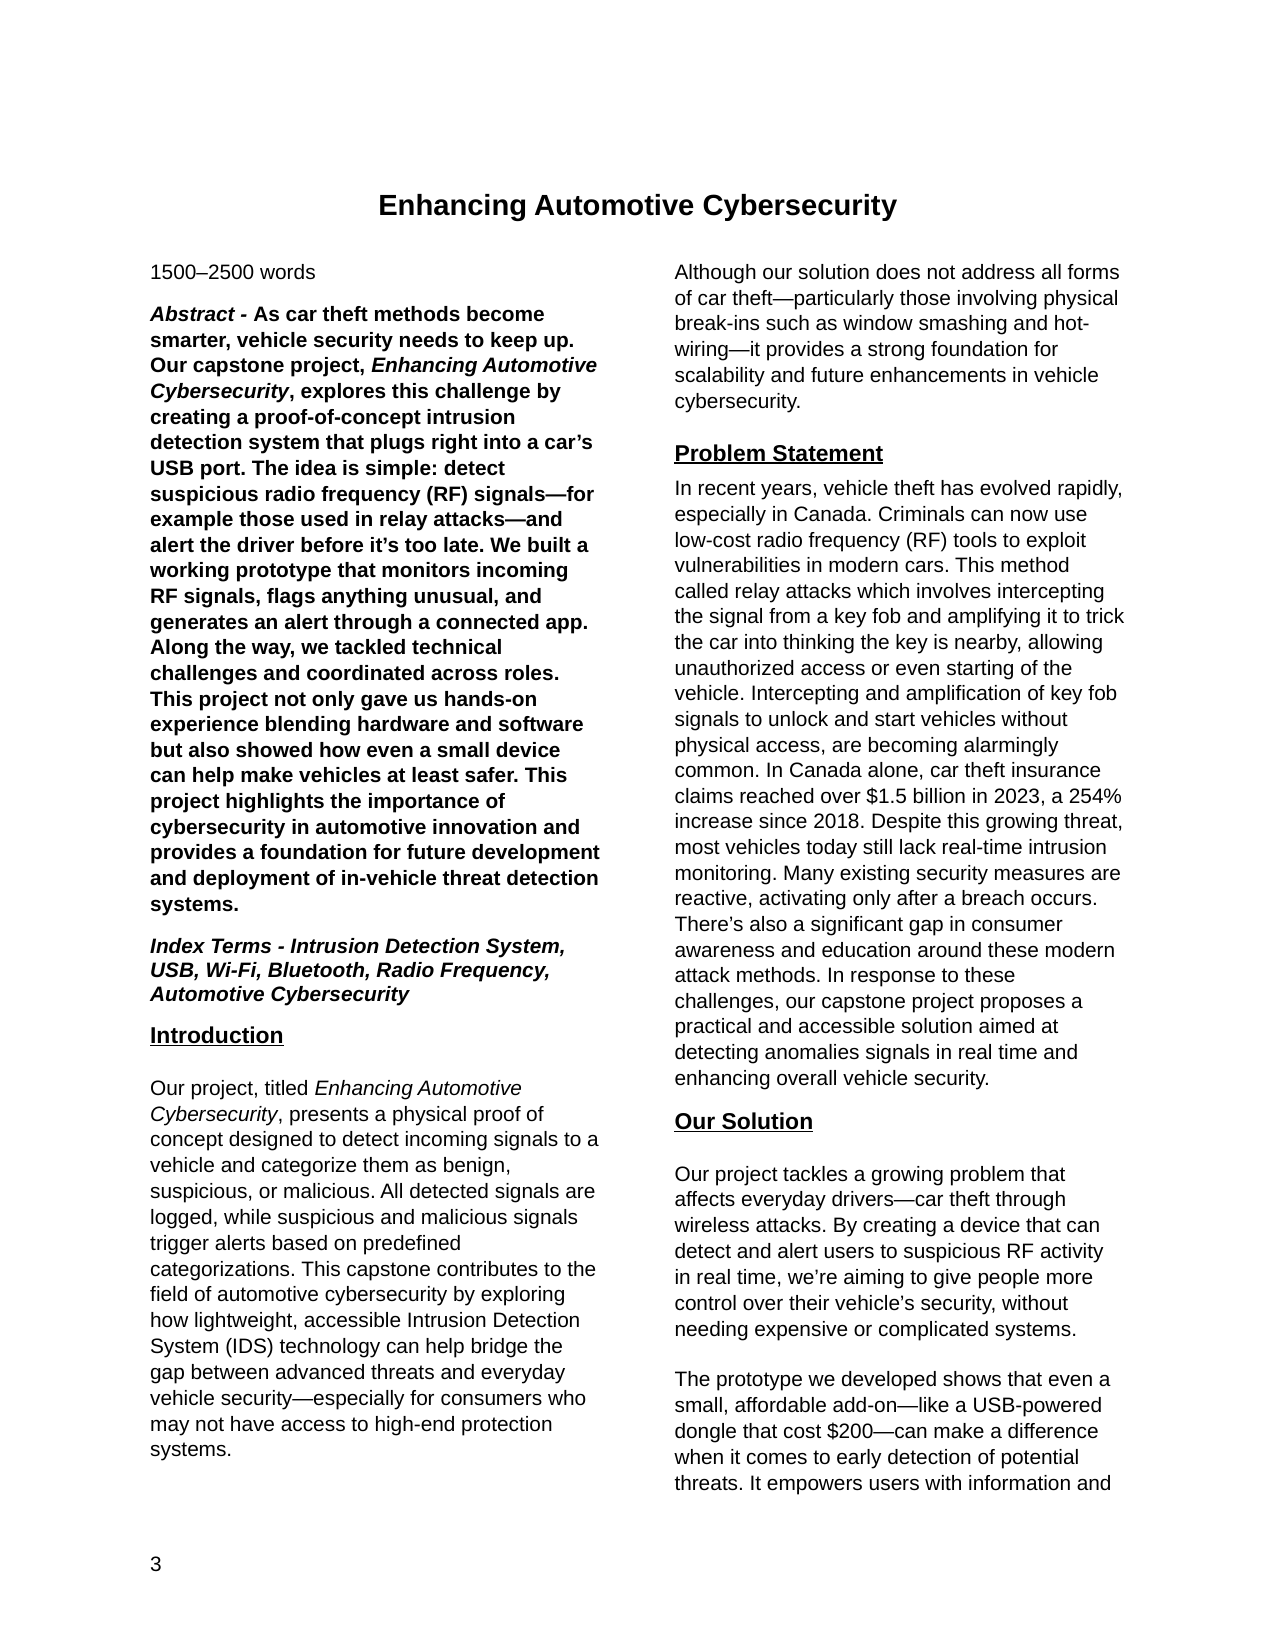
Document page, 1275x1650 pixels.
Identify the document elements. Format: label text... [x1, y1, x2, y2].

text In recent years, vehicle theft has evolved rapidly, especially in Canada. Criminals can now use low-cost radio frequency (RF) tools to exploit vulnerabilities in modern cars. This method called relay attacks which involves intercepting the signal from a key fob and amplifying it to trick the car into thinking the key is nearby, allowing unauthorized access or even starting of the vehicle. Intercepting and amplification of key fob signals to unlock and start vehicles without physical access, are becoming alarmingly common. In Canada alone, car theft insurance claims reached over $1.5 billion in 2023, a 254% increase since 2018. Despite this growing threat, most vehicles today still lack real-time intrusion monitoring. Many existing security measures are reactive, activating only after a breach occurs. There’s also a significant gap in consumer awareness and education around these modern attack methods. In response to these challenges, our capstone project proposes a practical and accessible solution aimed at detecting anomalies signals in real time and enhancing overall vehicle security. [674, 476, 1125, 1089]
subtitle Introduction [150, 1022, 601, 1048]
text Abstract - As car theft methods become smarter, vehicle security needs to keep up. Our capstone project, Enhancing Automotive Cybersecurity, explores this challenge by creating a proof-of-concept intrusion detection system that plugs right into a car’s USB port. The idea is simple: detect suspicious radio frequency (RF) signals—for example those used in relay attacks—and alert the driver before it’s too late. We built a working prototype that monitors incoming RF signals, flags anything unusual, and generates an alert through a connected app. Along the way, we tackled technical challenges and coordinated across roles. This project not only gave us hands-on experience blending hardware and software but also showed how even a small device can help make vehicles at least safer. This project highlights the importance of cybersecurity in automotive innovation and provides a foundation for future development and deployment of in-vehicle threat detection systems. [150, 302, 601, 915]
text Index Terms - Intrusion Detection System, USB, Wi-Fi, Bluetooth, Radio Frequency, Automotive Cybersecurity [150, 934, 601, 1006]
text Although our solution does not address all forms of car theft—particularly those involving physical break-ins such as window smashing and hot-wiring—it provides a strong foundation for scalability and future enhancements in vehicle cybersecurity. [674, 259, 1125, 413]
subtitle Enhancing Automotive Cybersecurity [150, 187, 1125, 221]
subtitle Our Solution [674, 1108, 1125, 1134]
text Our project tackles a growing problem that affects everyday drivers—car theft through wireless attacks. By creating a device that can detect and alert users to suspicious RF activity in real time, we’re aiming to give people more control over their vehicle’s security, without needing expensive or complicated systems. [674, 1161, 1125, 1340]
text Our project, titled Enhancing Automotive Cybersecurity, presents a physical proof of concept designed to detect incoming signals to a vehicle and categorize them as benign, suspicious, or malicious. All detected signals are logged, while suspicious and malicious signals trigger alerts based on predefined categorizations. This capstone contributes to the field of automotive cybersecurity by exploring how lightweight, accessible Intrusion Detection System (IDS) technology can help bridge the gap between advanced threats and everyday vehicle security—especially for consumers who may not have access to high-end protection systems. [150, 1076, 601, 1461]
text 1500–2500 words [150, 259, 601, 283]
subtitle Problem Statement [674, 439, 1125, 466]
